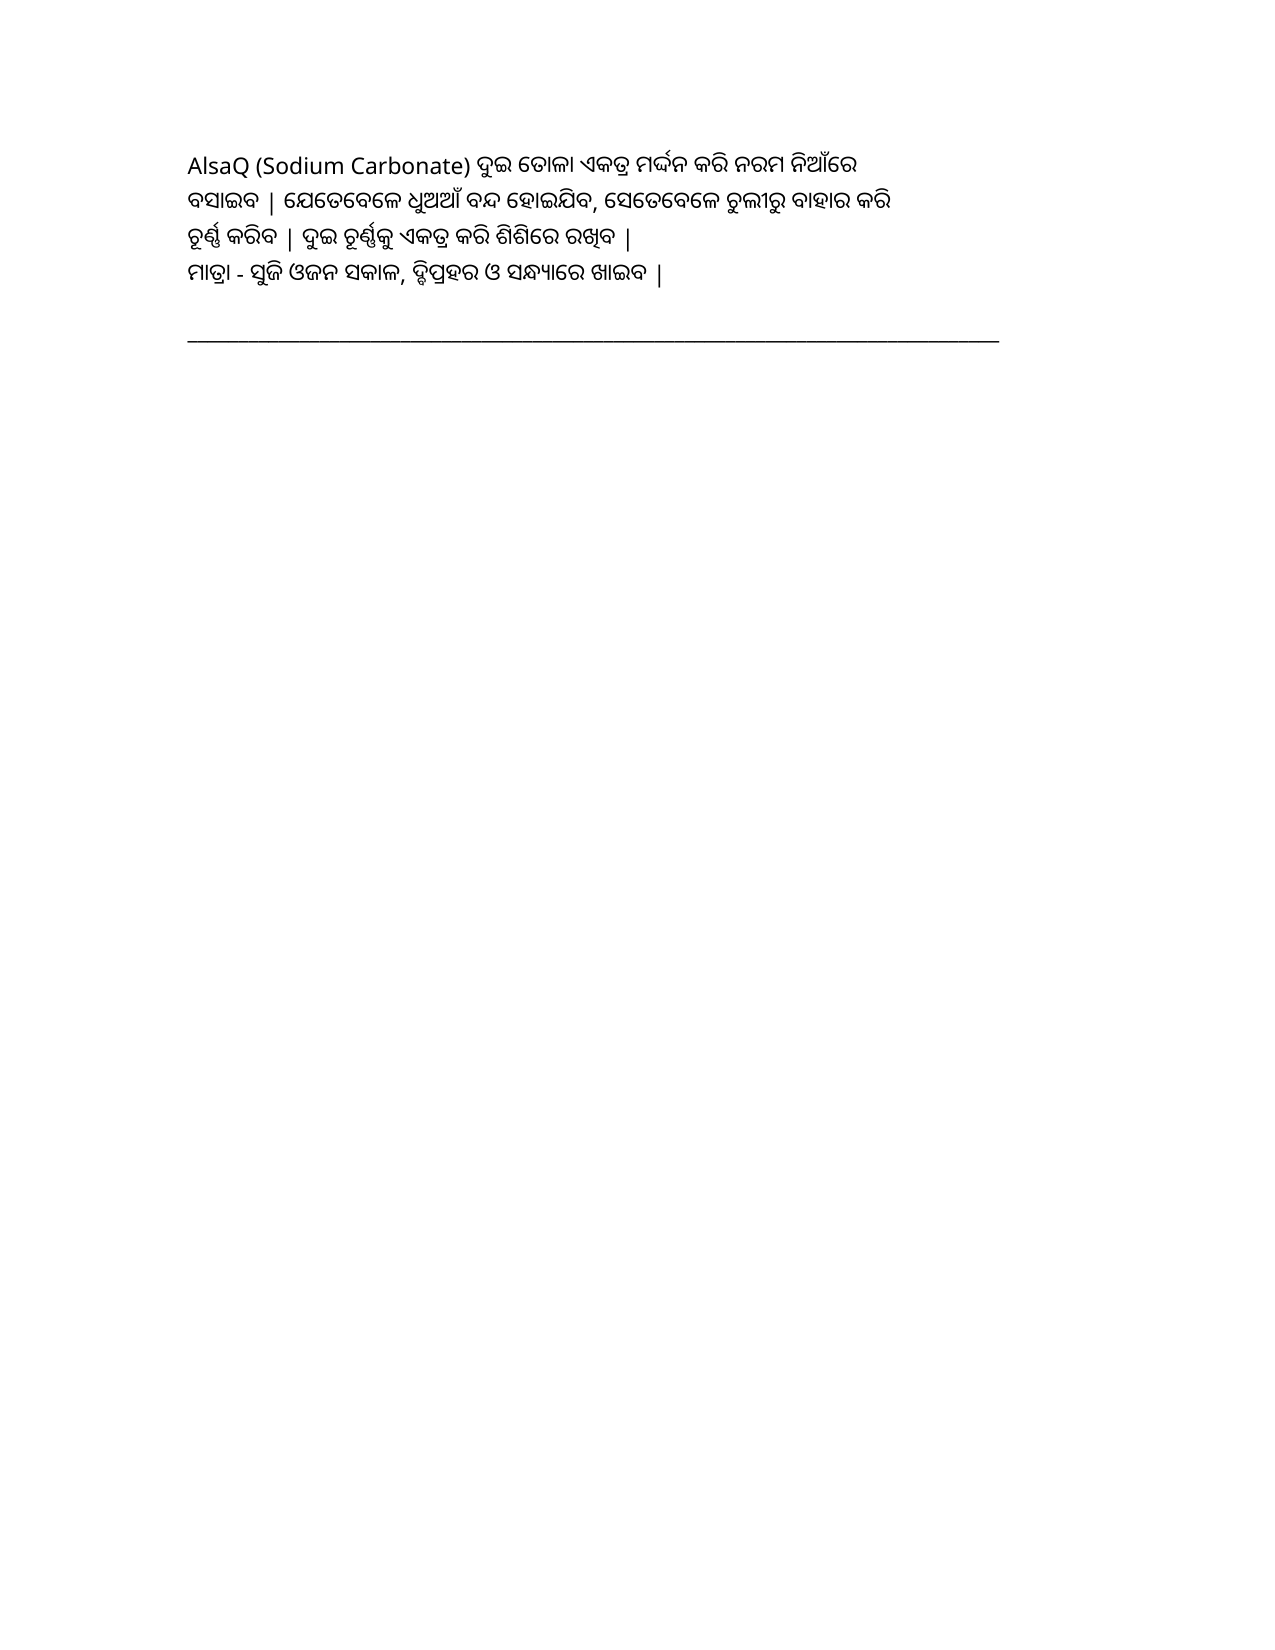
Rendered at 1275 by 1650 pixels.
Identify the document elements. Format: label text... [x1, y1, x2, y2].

text ________________________________________________________________________________ [187, 314, 1087, 346]
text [187, 150, 1087, 289]
